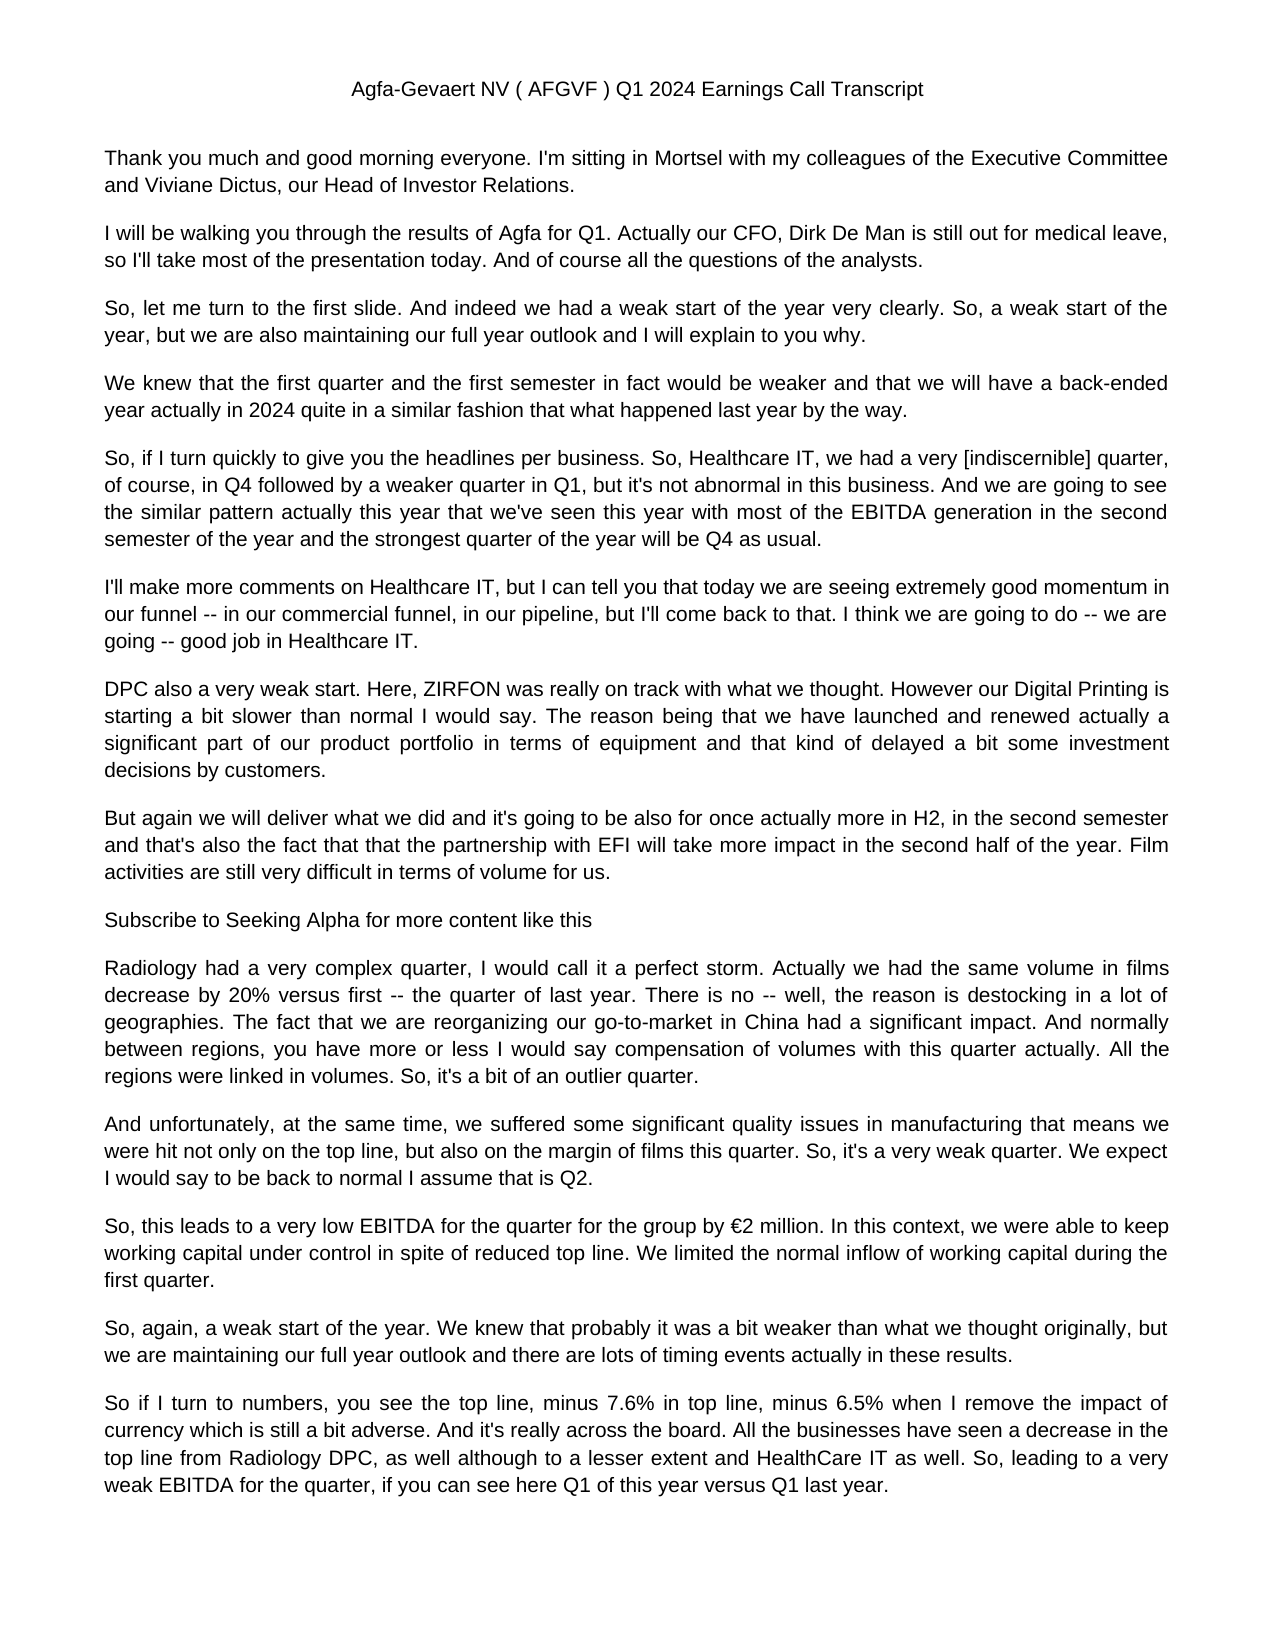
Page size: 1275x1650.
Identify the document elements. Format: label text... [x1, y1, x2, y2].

text And unfortunately, at the same time, we suffered some significant quality issues in manufacturing that means we were hit not only on the top line, but also on the margin of films this quarter. So, it's a very weak quarter. We expect I would say to be back to normal I assume that is Q2. [104, 1109, 1171, 1190]
text So, this leads to a very low EBITDA for the quarter for the group by €2 million. In this context, we were able to keep working capital under control in spite of reduced top line. We limited the normal inflow of working capital during the first quarter. [104, 1211, 1171, 1292]
text Subscribe to Seeking Alpha for more content like this [104, 905, 1171, 932]
text I will be walking you through the results of Agfa for Q1. Actually our CFO, Dirk De Man is still out for medical leave, so I'll take most of the presentation today. And of course all the questions of the analysts. [104, 217, 1171, 271]
text Thank you much and good morning everyone. I'm sitting in Mortsel with my colleagues of the Executive Committee and Viviane Dictus, our Head of Investor Relations. [104, 142, 1171, 196]
text I'll make more comments on Healthcare IT, but I can tell you that today we are seeing extremely good momentum in our funnel -- in our commercial funnel, in our pipeline, but I'll come back to that. I think we are going to do -- we are going -- good job in Healthcare IT. [104, 571, 1171, 653]
text So, if I turn quickly to give you the headlines per business. So, Healthcare IT, we had a very [indiscernible] quarter, of course, in Q4 followed by a weaker quarter in Q1, but it's not abnormal in this business. And we are going to see the similar pattern actually this year that we've seen this year with most of the EBITDA generation in the second semester of the year and the strongest quarter of the year will be Q4 as usual. [104, 442, 1171, 551]
text So, let me turn to the first slide. And indeed we had a weak start of the year very clearly. So, a weak start of the year, but we are also maintaining our full year outlook and I will explain to you why. [104, 292, 1171, 346]
text DPC also a very weak start. Here, ZIRFON was really on track with what we thought. However our Digital Printing is starting a bit slower than normal I would say. The reason being that we have launched and renewed actually a significant part of our product portfolio in terms of equipment and that kind of delayed a bit some investment decisions by customers. [104, 673, 1171, 782]
text But again we will deliver what we did and it's going to be also for once actually more in H2, in the second semester and that's also the fact that that the partnership with EFI will take more impact in the second half of the year. Film activities are still very difficult in terms of volume for us. [104, 803, 1171, 884]
text So, again, a weak start of the year. We knew that probably it was a bit weaker than what we thought originally, but we are maintaining our full year outlook and there are lots of timing events actually in these results. [104, 1313, 1171, 1367]
text We knew that the first quarter and the first semester in fact would be weaker and that we will have a back-ended year actually in 2024 quite in a similar fashion that what happened last year by the way. [104, 367, 1171, 421]
text Radiology had a very complex quarter, I would call it a perfect storm. Actually we had the same volume in films decrease by 20% versus first -- the quarter of last year. There is no -- well, the reason is destocking in a lot of geographies. The fact that we are reorganizing our go-to-market in China had a significant impact. And normally between regions, you have more or less I would say compensation of volumes with this quarter actually. All the regions were linked in volumes. So, it's a bit of an outlier quarter. [104, 953, 1171, 1088]
text So if I turn to numbers, you see the top line, minus 7.6% in top line, minus 6.5% when I remove the impact of currency which is still a bit adverse. And it's really across the board. All the businesses have seen a decrease in the top line from Radiology DPC, as well although to a lesser extent and HealthCare IT as well. So, leading to a very weak EBITDA for the quarter, if you can see here Q1 of this year versus Q1 last year. [104, 1388, 1171, 1496]
